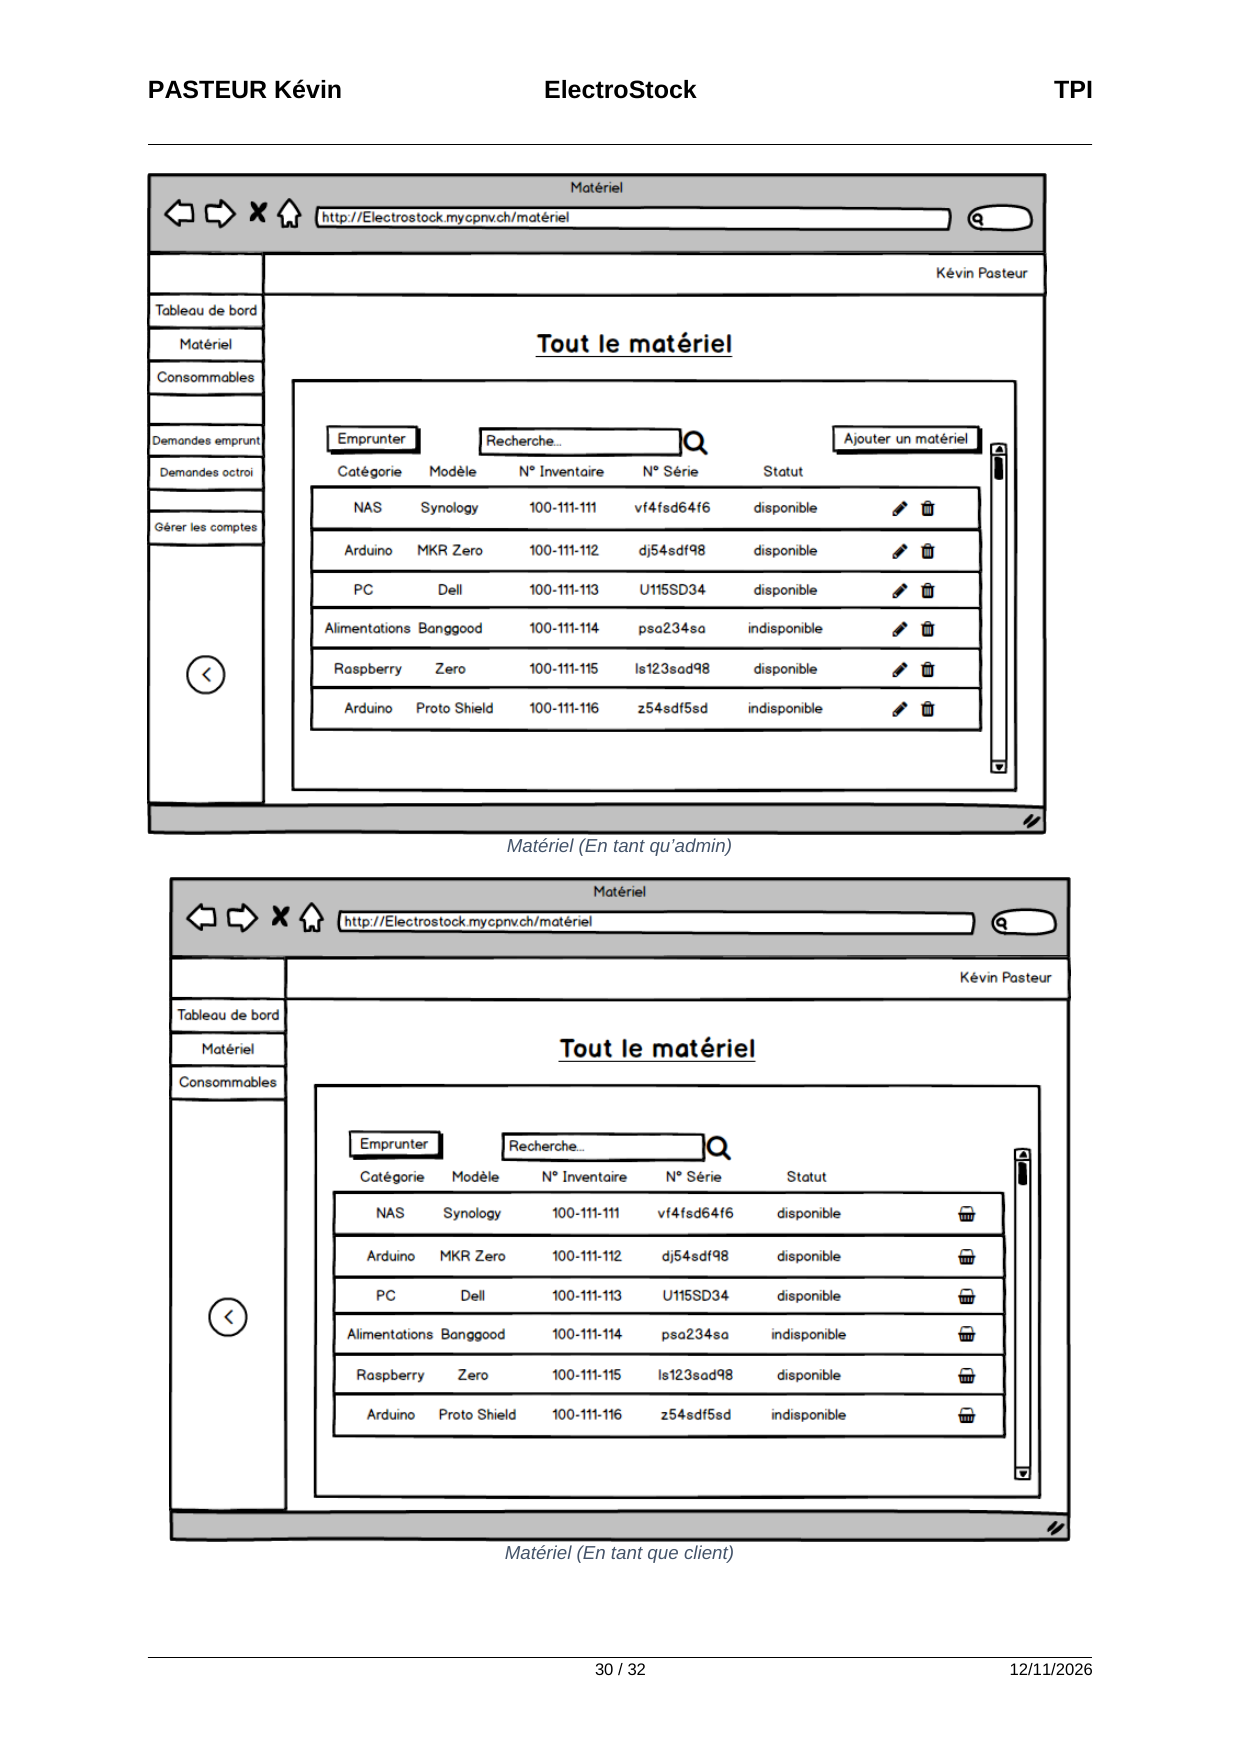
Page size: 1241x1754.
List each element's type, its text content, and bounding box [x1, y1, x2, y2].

text Matériel (En tant que client) [148, 1542, 1092, 1563]
text Matériel (En tant qu’admin) [148, 835, 1092, 856]
picture [147, 173, 1047, 835]
picture [169, 877, 1071, 1542]
